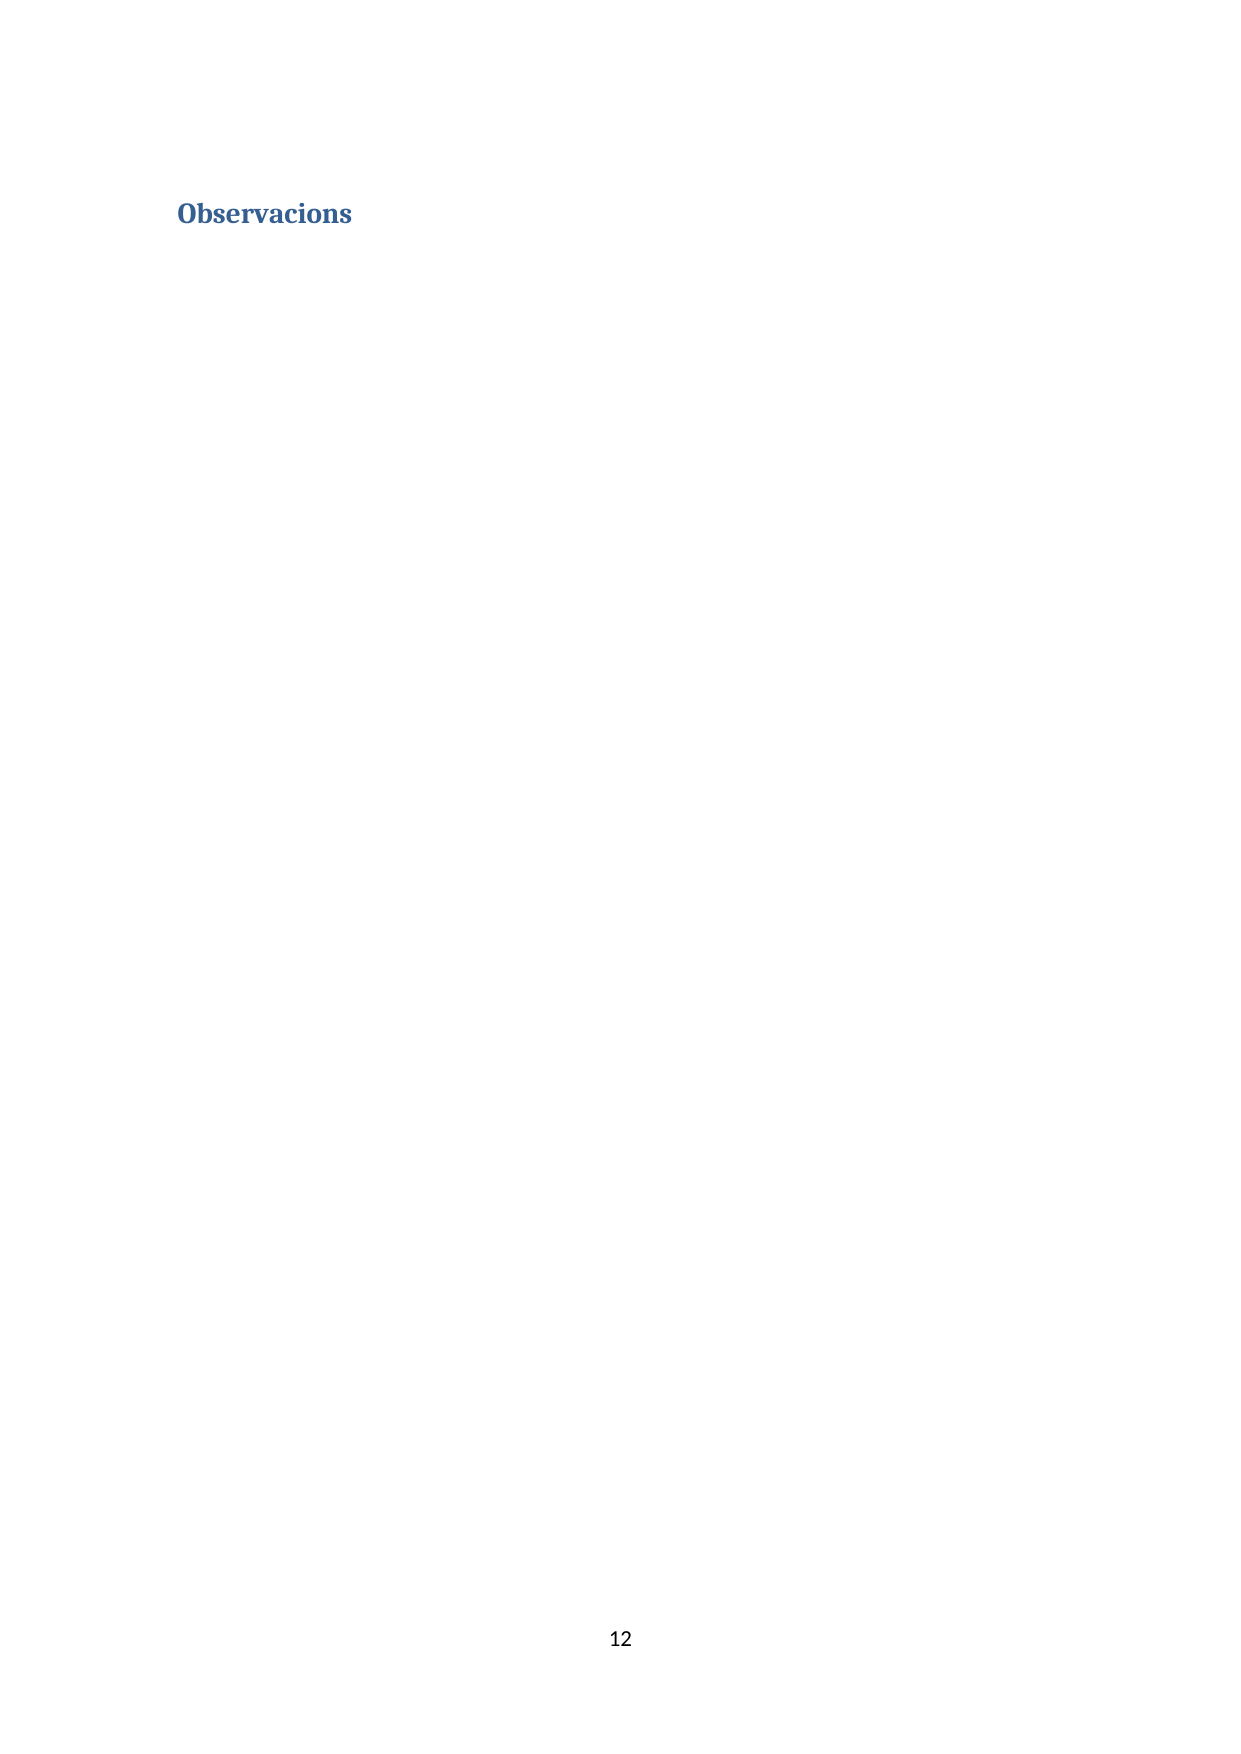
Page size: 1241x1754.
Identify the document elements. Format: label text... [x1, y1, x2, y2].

subtitle Observacions [177, 198, 1063, 231]
